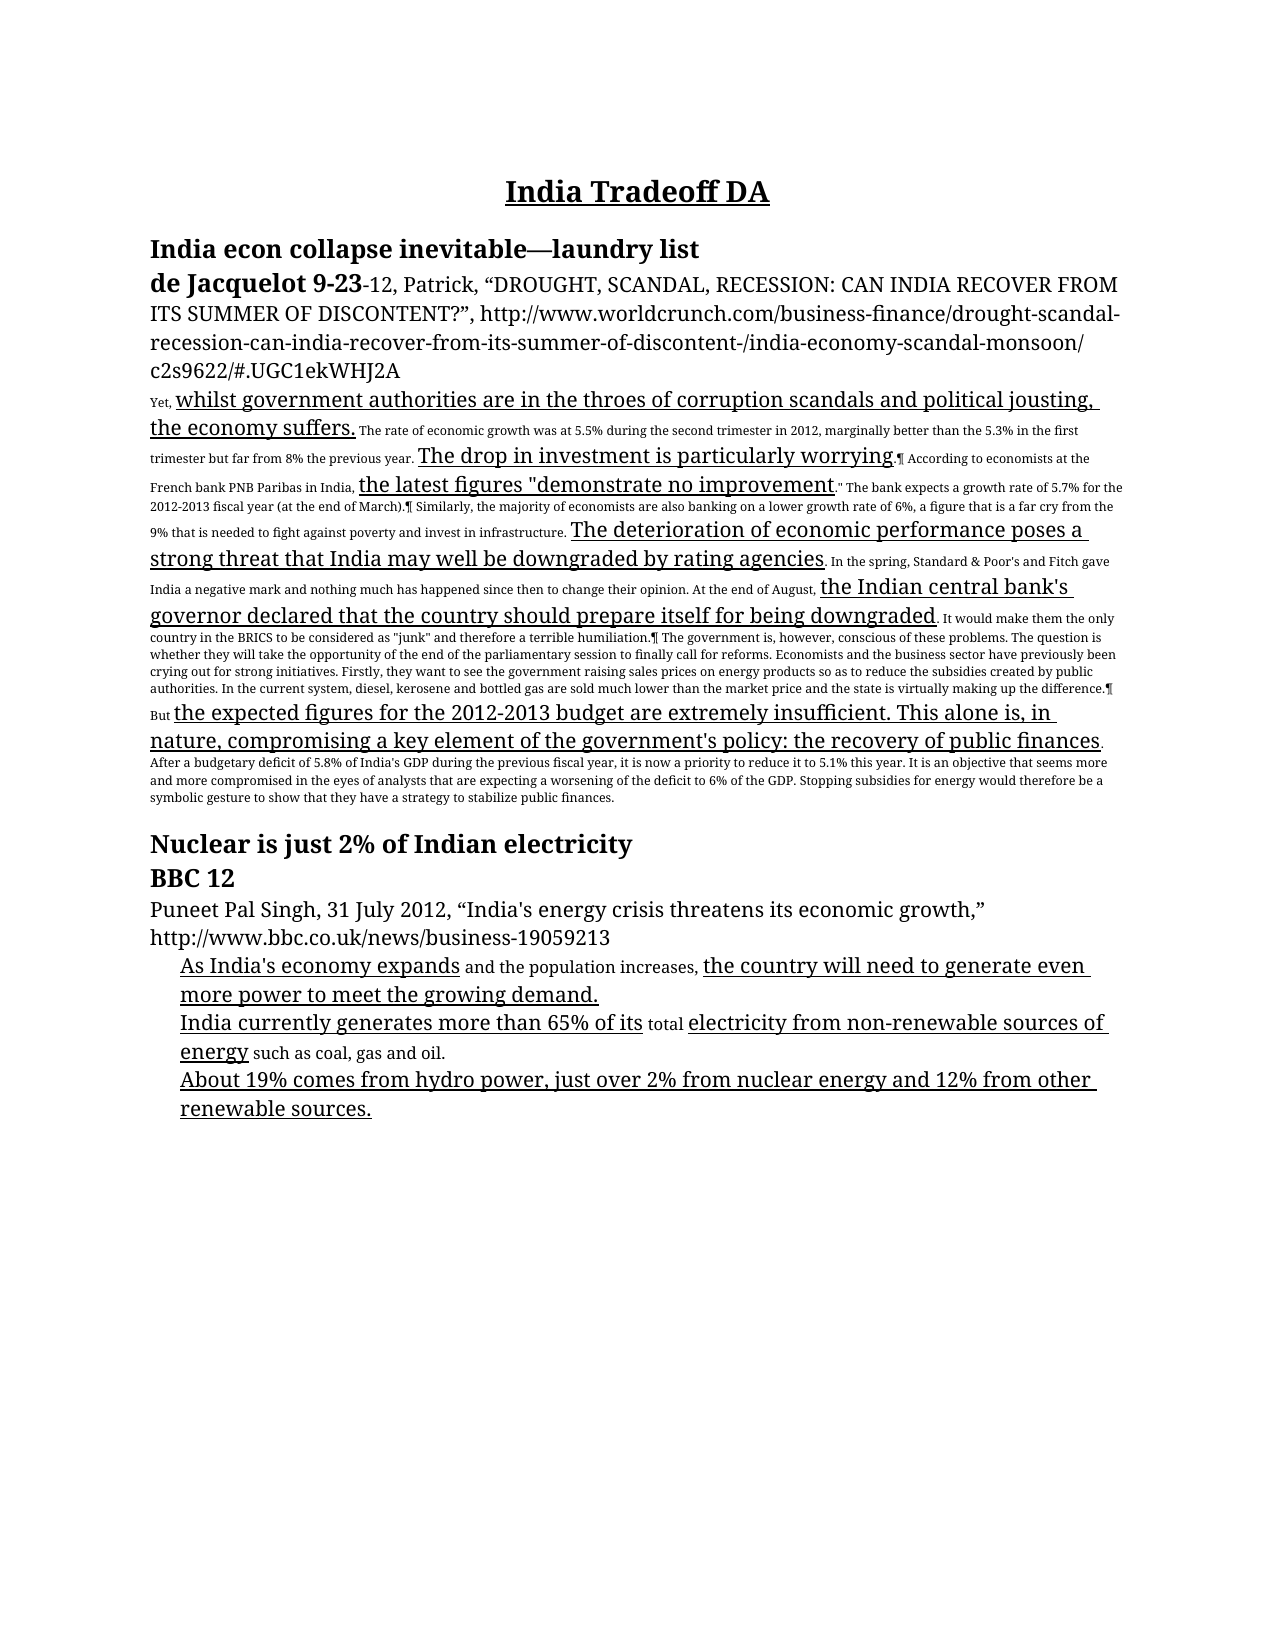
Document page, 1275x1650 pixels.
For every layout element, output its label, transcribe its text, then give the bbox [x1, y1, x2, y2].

subtitle India econ collapse inevitable—laundry list [150, 231, 1125, 265]
text Yet, whilst government authorities are in the throes of corruption scandals and political jousting, the economy suffers. The rate of economic growth was at 5.5% during the second trimester in 2012, marginally better than the 5.3% in the first trimester but far from 8% the previous year. The drop in investment is particularly worrying.¶ According to economists at the French bank PNB Paribas in India, the latest figures "demonstrate no improvement." The bank expects a growth rate of 5.7% for the 2012-2013 fiscal year (at the end of March).¶ Similarly, the majority of economists are also banking on a lower growth rate of 6%, a figure that is a far cry from the 9% that is needed to fight against poverty and invest in infrastructure. The deterioration of economic performance poses a strong threat that India may well be downgraded by rating agencies. In the spring, Standard & Poor's and Fitch gave India a negative mark and nothing much has happened since then to change their opinion. At the end of August, the Indian central bank's governor declared that the country should prepare itself for being downgraded. It would make them the only country in the BRICS to be considered as "junk" and therefore a terrible humiliation.¶ The government is, however, conscious of these problems. The question is whether they will take the opportunity of the end of the parliamentary session to finally call for reforms. Economists and the business sector have previously been crying out for strong initiatives. Firstly, they want to see the government raising sales prices on energy products so as to reduce the subsidies created by public authorities. In the current system, diesel, kerosene and bottled gas are sold much lower than the market price and the state is virtually making up the difference.¶ But the expected figures for the 2012-2013 budget are extremely insufficient. This alone is, in nature, compromising a key element of the government's policy: the recovery of public finances. After a budgetary deficit of 5.8% of India's GDP during the previous fiscal year, it is now a priority to reduce it to 5.1% this year. It is an objective that seems more and more compromised in the eyes of analysts that are expecting a worsening of the deficit to 6% of the GDP. Stopping subsidies for energy would therefore be a symbolic gesture to show that they have a strategy to stabilize public finances. [150, 385, 1125, 806]
text As India's economy expands and the population increases, the country will need to generate even more power to meet the growing demand. [180, 952, 1125, 1008]
text About 19% comes from hydro power, just over 2% from nuclear energy and 12% from other renewable sources. [180, 1065, 1125, 1122]
text BBC 12 [150, 861, 1125, 895]
subtitle India Tradeoff DA [150, 171, 1125, 211]
text India currently generates more than 65% of its total electricity from non-renewable sources of energy such as coal, gas and oil. [180, 1008, 1125, 1065]
text de Jacquelot 9-23-12, Patrick, “DROUGHT, SCANDAL, RECESSION: CAN INDIA RECOVER FROM ITS SUMMER OF DISCONTENT?”, http://www.worldcrunch.com/business-finance/drought-scandal-recession-can-india-recover-from-its-summer-of-discontent-/india-economy-scandal-monsoon/c2s9622/#.UGC1ekWHJ2A [150, 265, 1125, 385]
text Puneet Pal Singh, 31 July 2012, “India's energy crisis threatens its economic growth,” http://www.bbc.co.uk/news/business-19059213 [150, 895, 1125, 952]
subtitle Nuclear is just 2% of Indian electricity [150, 827, 1125, 861]
